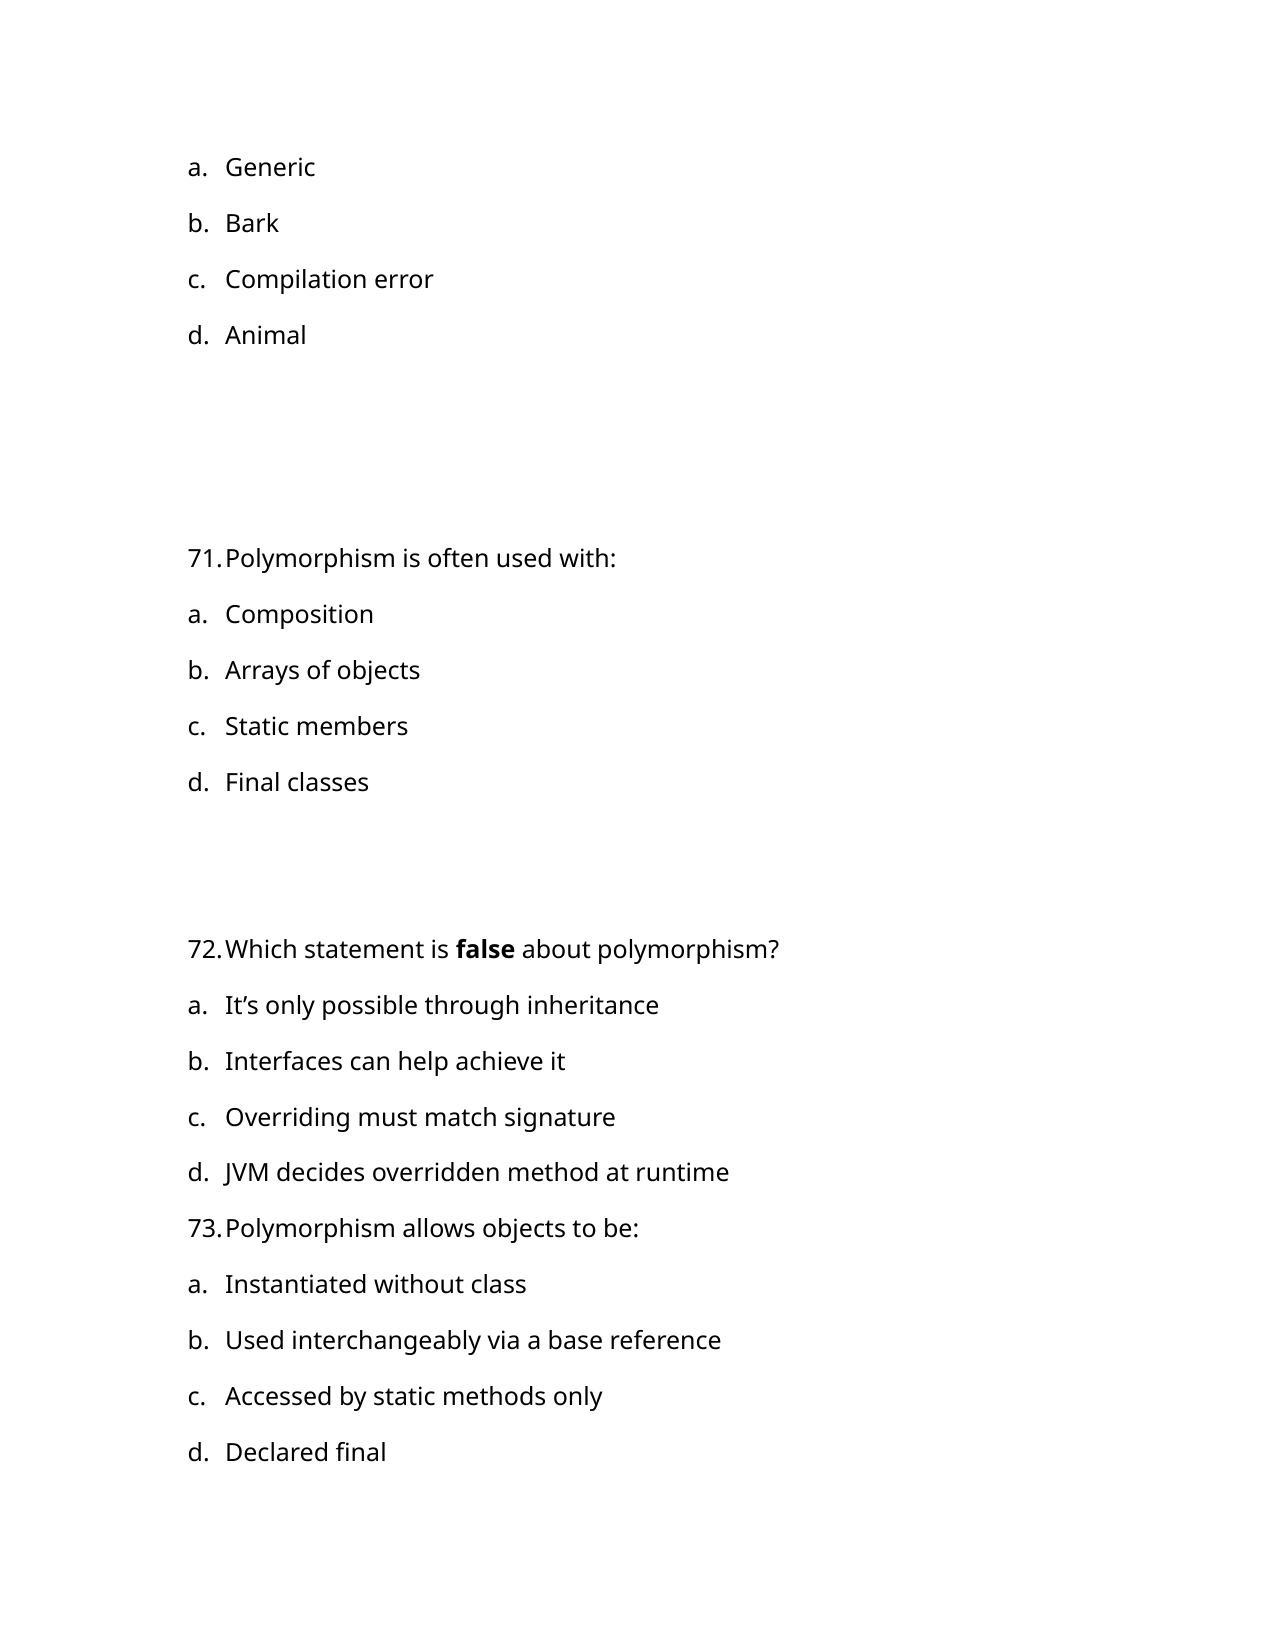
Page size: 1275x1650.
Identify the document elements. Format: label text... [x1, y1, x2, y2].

list Bark [187, 206, 1125, 240]
list Instantiated without class [187, 1267, 1125, 1301]
list Arrays of objects [187, 652, 1125, 687]
list Overriding must match signature [187, 1099, 1125, 1133]
list Animal [187, 317, 1125, 352]
list Polymorphism is often used with: [187, 541, 1125, 575]
list Generic [187, 150, 1125, 184]
list Interfaces can help achieve it [187, 1043, 1125, 1077]
list JVM decides overridden method at runtime [187, 1155, 1125, 1189]
list Which statement is false about polymorphism? [187, 932, 1125, 966]
list Compilation error [187, 262, 1125, 296]
list Accessed by static methods only [187, 1378, 1125, 1412]
list Static members [187, 708, 1125, 742]
list Polymorphism allows objects to be: [187, 1211, 1125, 1245]
list Used interchangeably via a base reference [187, 1322, 1125, 1357]
list Final classes [187, 764, 1125, 798]
list It’s only possible through inheritance [187, 987, 1125, 1022]
list Composition [187, 597, 1125, 631]
list Declared final [187, 1434, 1125, 1468]
